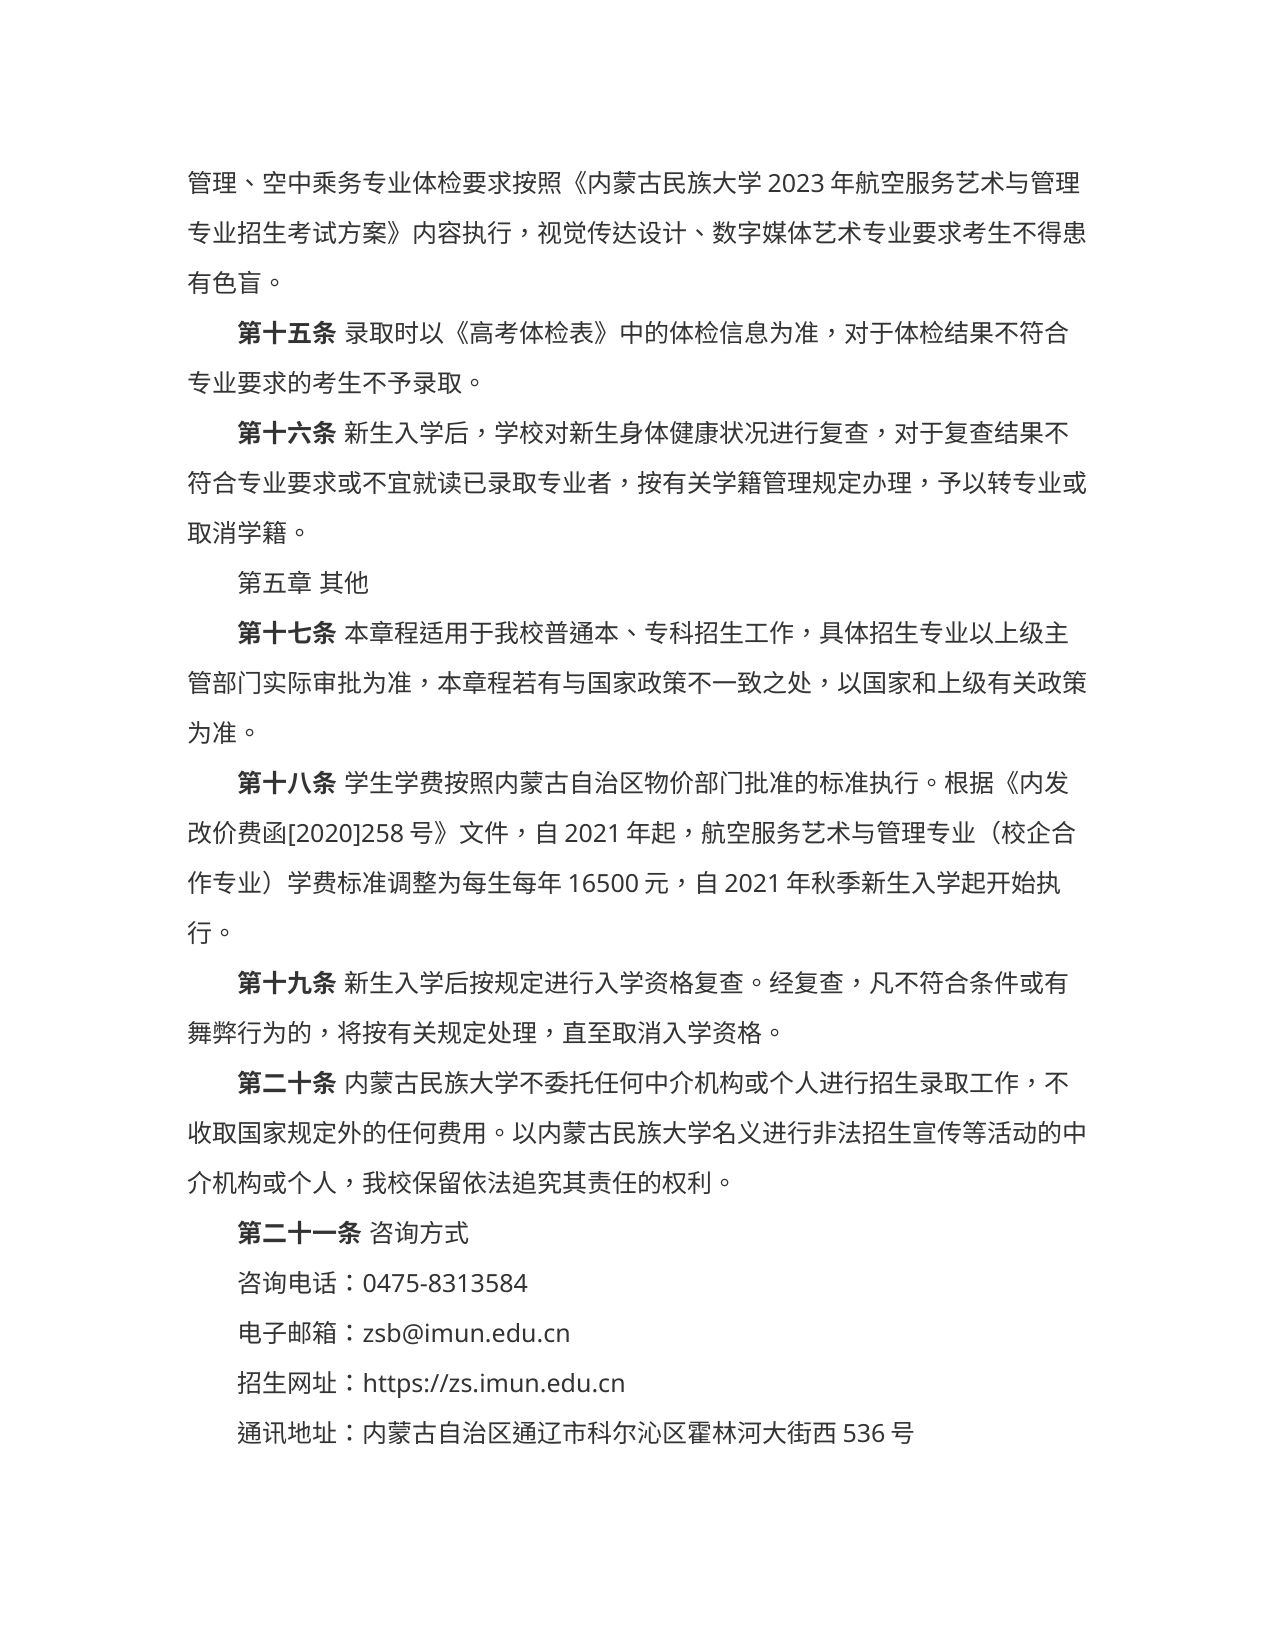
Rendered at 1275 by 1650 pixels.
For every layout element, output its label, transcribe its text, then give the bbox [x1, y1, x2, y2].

text 通讯地址：内蒙古自治区通辽市科尔沁区霍林河大街西536号 [187, 1400, 1087, 1450]
text 第十九条 新生入学后按规定进行入学资格复查。经复查，凡不符合条件或有舞弊行为的，将按有关规定处理，直至取消入学资格。 [187, 950, 1087, 1050]
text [187, 150, 1087, 300]
text 第二十一条 咨询方式 [187, 1200, 1087, 1250]
text 第二十条 内蒙古民族大学不委托任何中介机构或个人进行招生录取工作，不收取国家规定外的任何费用。以内蒙古民族大学名义进行非法招生宣传等活动的中介机构或个人，我校保留依法追究其责任的权利。 [187, 1050, 1087, 1200]
text 咨询电话：0475-8313584 [187, 1250, 1087, 1300]
text 第十八条 学生学费按照内蒙古自治区物价部门批准的标准执行。根据《内发改价费函[2020]258号》文件，自2021年起，航空服务艺术与管理专业（校企合作专业）学费标准调整为每生每年16500元，自2021年秋季新生入学起开始执行。 [187, 750, 1087, 950]
text 电子邮箱：zsb@imun.edu.cn [187, 1300, 1087, 1350]
text 第十六条 新生入学后，学校对新生身体健康状况进行复查，对于复查结果不符合专业要求或不宜就读已录取专业者，按有关学籍管理规定办理，予以转专业或取消学籍。 [187, 400, 1087, 550]
text 第十五条 录取时以《高考体检表》中的体检信息为准，对于体检结果不符合专业要求的考生不予录取。 [187, 300, 1087, 400]
text 第五章 其他 [187, 550, 1087, 600]
text 第十七条 本章程适用于我校普通本、专科招生工作，具体招生专业以上级主管部门实际审批为准，本章程若有与国家政策不一致之处，以国家和上级有关政策为准。 [187, 600, 1087, 750]
text 招生网址：https://zs.imun.edu.cn [187, 1350, 1087, 1400]
